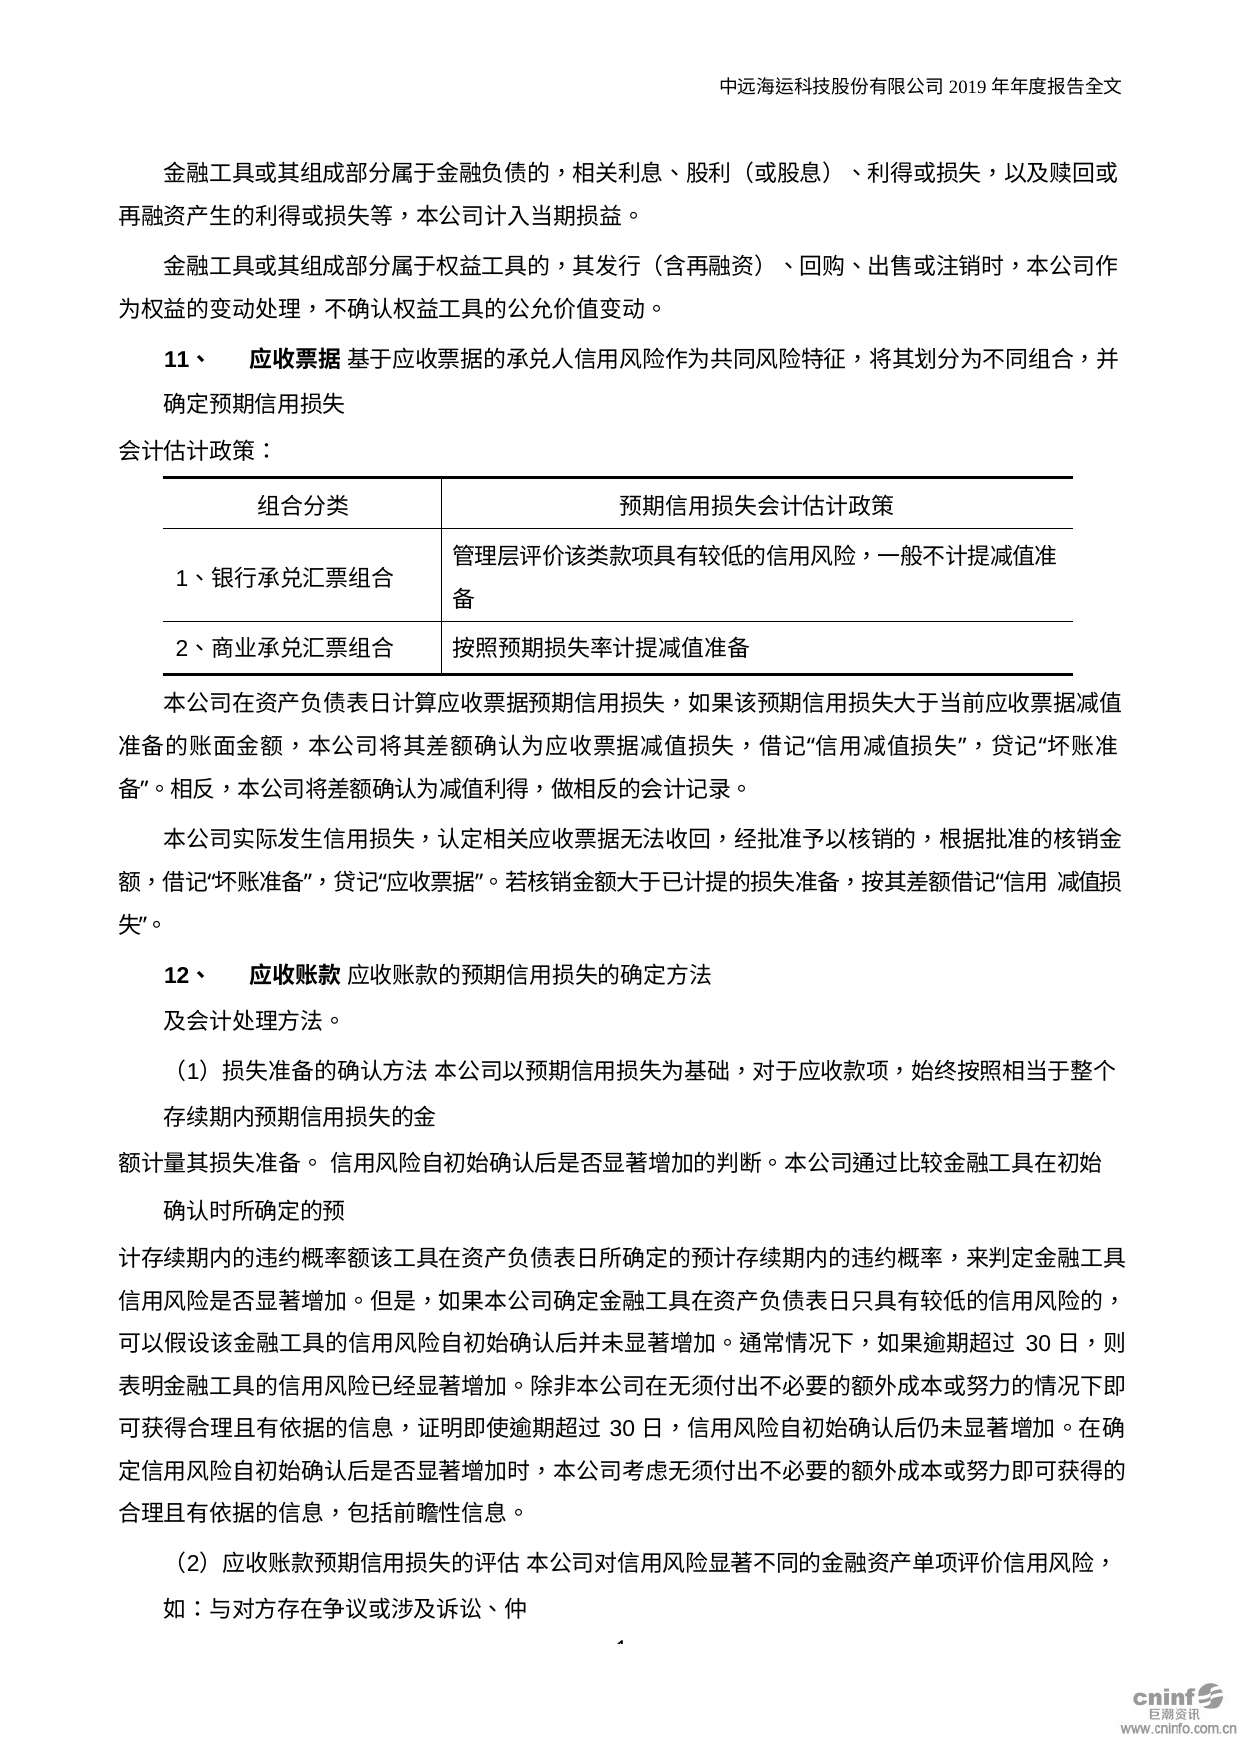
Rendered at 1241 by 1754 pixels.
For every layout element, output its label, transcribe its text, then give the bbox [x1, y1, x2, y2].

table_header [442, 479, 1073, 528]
text 本公司实际发生信用损失，认定相关应收票据无法收回，经批准予以核销的，根据批准的核销金 额，借记“坏账准备”，贷记“应收票据”。若核销金额大于已计提的损失准备，按其差额借记“信用 减值损失”。 [118, 823, 1122, 941]
text 11、 应收票据 基于应收票据的承兑人信用风险作为共同风险特征，将其划分为不同组合，并确定预期信用损失 [164, 343, 1122, 419]
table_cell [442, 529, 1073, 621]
picture [1115, 1680, 1240, 1737]
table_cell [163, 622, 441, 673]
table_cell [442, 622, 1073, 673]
text 金融工具或其组成部分属于权益工具的，其发行（含再融资）、回购、出售或注销时，本公司作 为权益的变动处理，不确认权益工具的公允价值变动。 [118, 250, 1123, 324]
text 计存续期内的违约概率额该工具在资产负债表日所确定的预计存续期内的违约概率，来判定金融工具 信用风险是否显著增加。但是，如果本公司确定金融工具在资产负债表日只具有较低的信用风险的， 可以假设该金融工具的信用风险自初始确认后并未显著增加。通常情况下，如果逾期超过 30 日，则 表明金融工具的信用风险已经显著增加。除非本公司在无须付出不必要的额外成本或努力的情况下即 可获得合理且有依据的信息，证明即使逾期超过 30 日，信用风险自初始确认后仍未显著增加。在确 定信用风险自初始确认后是否显著增加时，本公司考虑无须付出不必要的额外成本或努力即可获得的 合理且有依据的信息，包括前瞻性信息。 [118, 1242, 1127, 1529]
text 本公司在资产负债表日计算应收票据预期信用损失，如果该预期信用损失大于当前应收票据减值 准备的账面金额，本公司将其差额确认为应收票据减值损失，借记“信用减值损失”，贷记“坏账准 备”。相反，本公司将差额确认为减值利得，做相反的会计记录。 [118, 687, 1122, 804]
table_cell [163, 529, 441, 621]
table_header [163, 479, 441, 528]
text 12、 应收账款 应收账款的预期信用损失的确定方法及会计处理方法。 [164, 959, 714, 1036]
text （1）损失准备的确认方法 本公司以预期信用损失为基础，对于应收款项，始终按照相当于整个存续期内预期信用损失的金 [164, 1055, 1122, 1132]
text 金融工具或其组成部分属于金融负债的，相关利息、股利（或股息）、利得或损失，以及赎回或 再融资产生的利得或损失等，本公司计入当期损益。 [118, 157, 1123, 231]
text 额计量其损失准备。 信用风险自初始确认后是否显著增加的判断。本公司通过比较金融工具在初始确认时所确定的预 [118, 1147, 1122, 1226]
text 会计估计政策： [118, 435, 1122, 466]
text （2）应收账款预期信用损失的评估 本公司对信用风险显著不同的金融资产单项评价信用风险，如：与对方存在争议或涉及诉讼、仲 [164, 1547, 1122, 1624]
